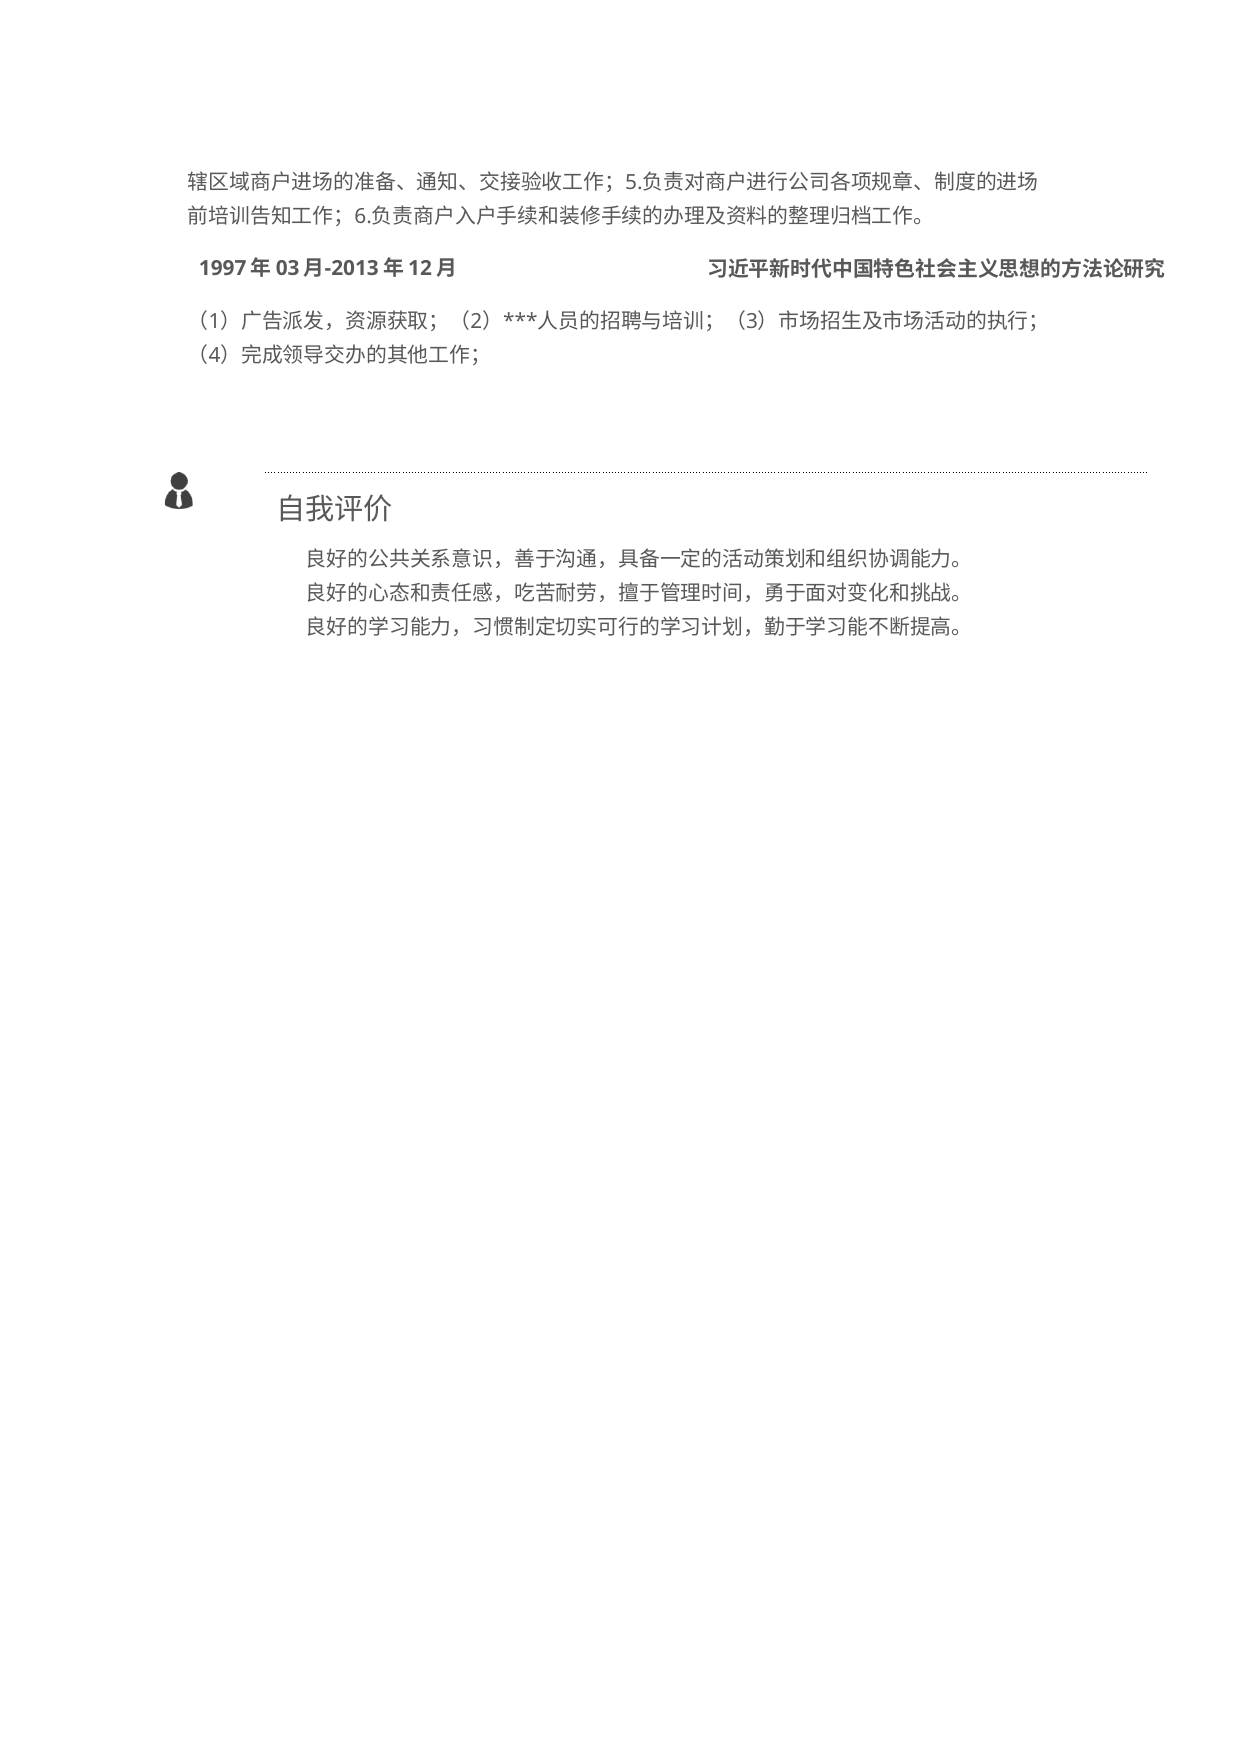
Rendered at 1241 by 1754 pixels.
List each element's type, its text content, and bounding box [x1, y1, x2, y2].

picture [164, 472, 193, 509]
table_header 习近平新时代中国特色社会主义思想的方法论研究 [475, 232, 1177, 302]
text 良好的学习能力，习惯制定切实可行的学习计划，勤于学习能不断提高。 [306, 609, 1053, 643]
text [187, 164, 1053, 232]
table_header 1997年03月-2013年12月 [188, 232, 475, 302]
text 良好的公共关系意识，善于沟通，具备一定的活动策划和组织协调能力。 [306, 541, 1053, 575]
text 良好的心态和责任感，吃苦耐劳，擅于管理时间，勇于面对变化和挑战。 [306, 575, 1053, 609]
text （1）广告派发，资源获取；（2）***人员的招聘与培训；（3）市场招生及市场活动的执行；（4）完成领导交办的其他工作； [187, 302, 1053, 370]
table_header [154, 472, 265, 541]
table_header 自我评价 [265, 472, 1149, 541]
